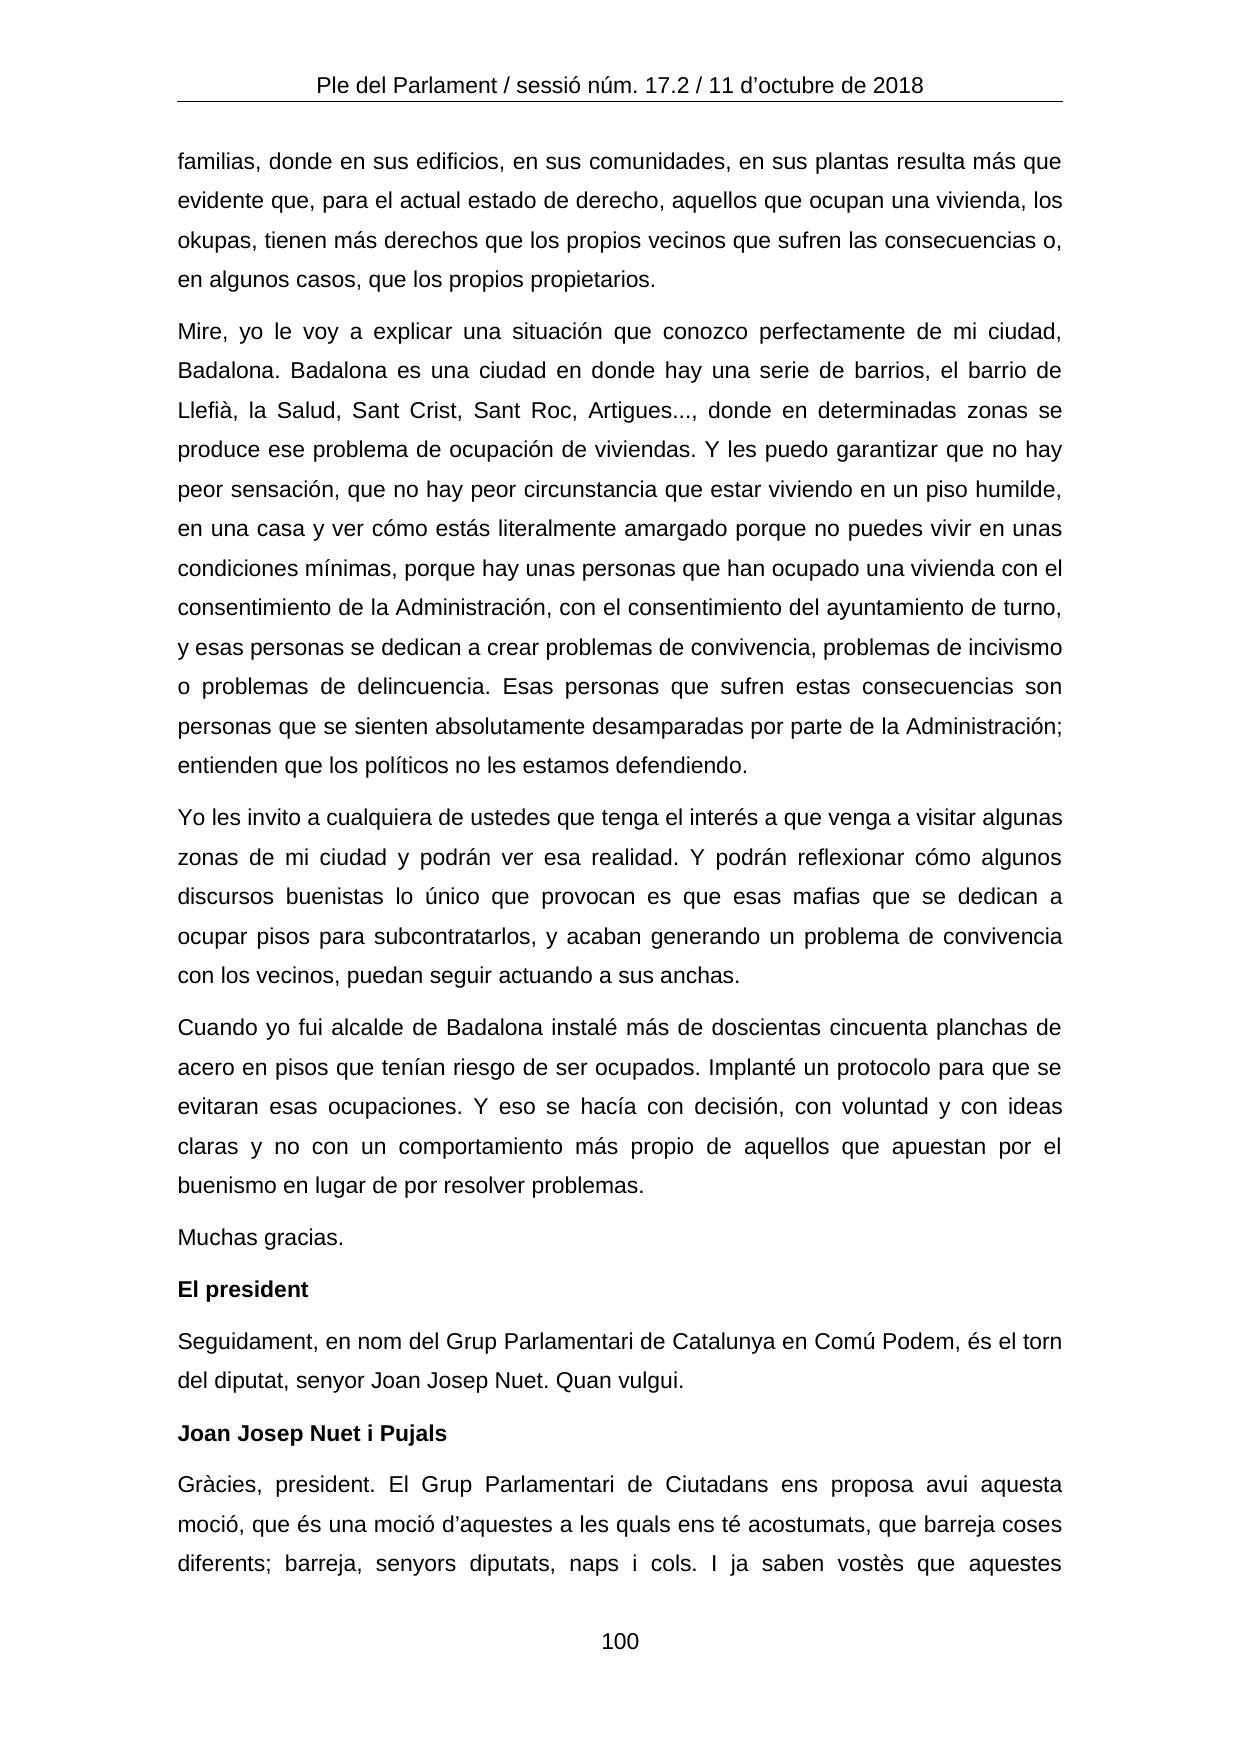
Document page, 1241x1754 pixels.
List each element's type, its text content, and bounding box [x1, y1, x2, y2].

text Muchas gracias. [177, 1224, 1063, 1250]
text Joan Josep Nuet i Pujals [177, 1419, 1063, 1446]
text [177, 148, 1063, 292]
text Cuando yo fui alcalde de Badalona instalé más de doscientas cincuenta planchas de acero en pisos que tenían riesgo de ser ocupados. Implanté un protocolo para que se evitaran esas ocupaciones. Y eso se hacía con decisión, con voluntad y con ideas claras y no con un comportamiento más propio de aquellos que apuestan por el buenismo en lugar de por resolver problemas. [177, 1014, 1063, 1198]
text Seguidament, en nom del Grup Parlamentari de Catalunya en Comú Podem, és el torn del diputat, senyor Joan Josep Nuet. Quan vulgui. [177, 1328, 1063, 1394]
text El president [177, 1276, 1063, 1302]
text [177, 1471, 1063, 1577]
text Yo les invito a cualquiera de ustedes que tenga el interés a que venga a visitar algunas zonas de mi ciudad y podrán ver esa realidad. Y podrán reflexionar cómo algunos discursos buenistas lo único que provocan es que esas mafias que se dedican a ocupar pisos para subcontratarlos, y acaban generando un problema de convivencia con los vecinos, puedan seguir actuando a sus anchas. [177, 804, 1063, 988]
text Mire, yo le voy a explicar una situación que conozco perfectamente de mi ciudad, Badalona. Badalona es una ciudad en donde hay una serie de barrios, el barrio de Llefià, la Salud, Sant Crist, Sant Roc, Artigues..., donde en determinadas zonas se produce ese problema de ocupación de viviendas. Y les puedo garantizar que no hay peor sensación, que no hay peor circunstancia que estar viviendo en un piso humilde, en una casa y ver cómo estás literalmente amargado porque no puedes vivir en unas condiciones mínimas, porque hay unas personas que han ocupado una vivienda con el consentimiento de la Administración, con el consentimiento del ayuntamiento de turno, y esas personas se dedican a crear problemas de convivencia, problemas de incivismo o problemas de delincuencia. Esas personas que sufren estas consecuencias son personas que se sienten absolutamente desamparadas por parte de la Administración; entienden que los políticos no les estamos defendiendo. [177, 318, 1063, 779]
